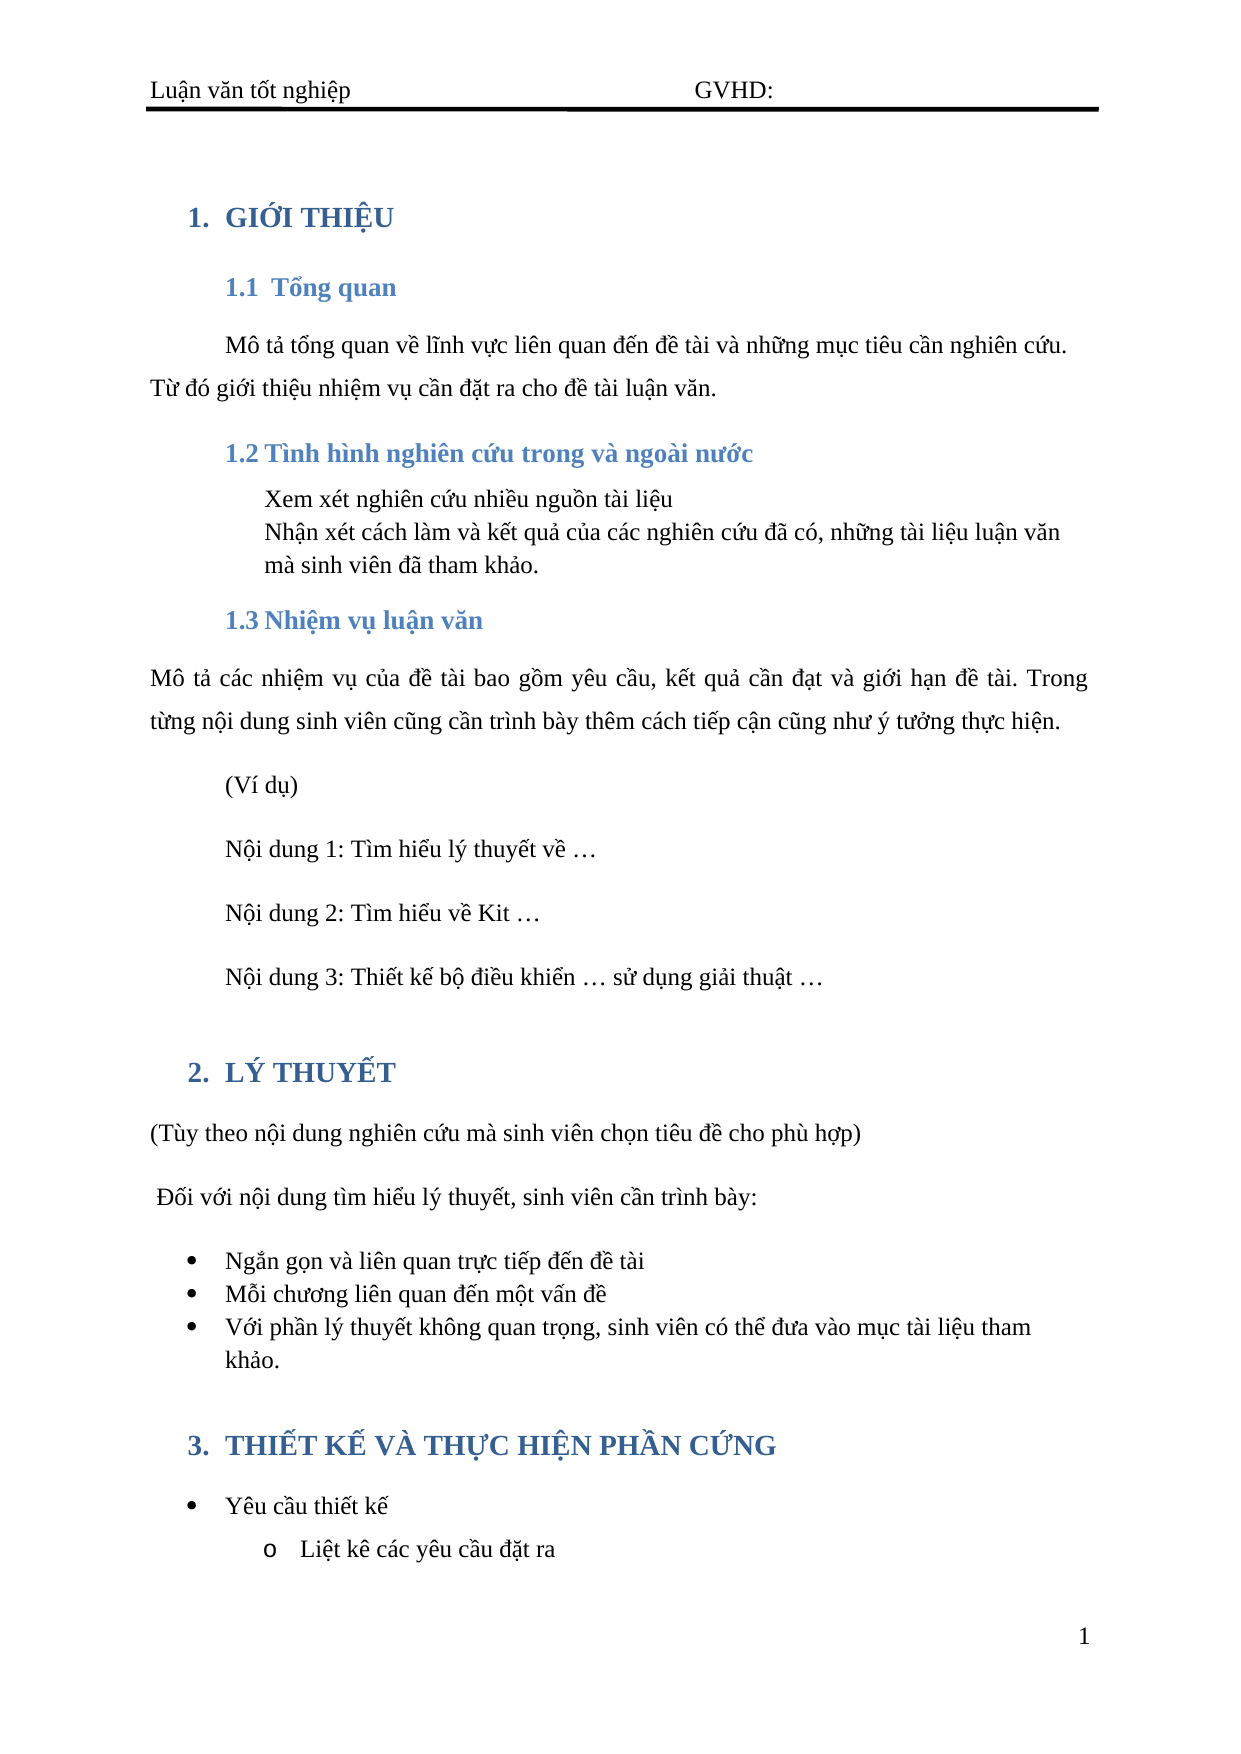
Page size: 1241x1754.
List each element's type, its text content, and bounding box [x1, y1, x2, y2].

subtitle Nhiệm vụ luận văn [225, 604, 1090, 635]
text Nội dung 2: Tìm hiểu về Kit … [150, 898, 1090, 927]
text Nội dung 3: Thiết kế bộ điều khiển … sử dụng giải thuật … [150, 962, 1090, 991]
subtitle Tình hình nghiên cứu trong và ngoài nước [225, 437, 1090, 468]
text Đối với nội dung tìm hiểu lý thuyết, sinh viên cần trình bày: [150, 1182, 1090, 1211]
list Yêu cầu thiết kế [187, 1491, 1090, 1519]
list Xem xét nghiên cứu nhiều nguồn tài liệu [264, 484, 1090, 513]
list Nhận xét cách làm và kết quả của các nghiên cứu đã có, những tài liệu luận văn mà sinh viên đã tham khảo. [264, 517, 1090, 579]
list Ngắn gọn và liên quan trực tiếp đến đề tài [187, 1246, 1090, 1275]
subtitle LÝ THUYẾT [187, 1055, 1090, 1089]
text Nội dung 1: Tìm hiểu lý thuyết về … [150, 834, 1090, 863]
subtitle Tổng quan [225, 271, 1090, 302]
text Mô tả các nhiệm vụ của đề tài bao gồm yêu cầu, kết quả cần đạt và giới hạn đề tài. Trong từng nội dung sinh viên cũng cần trình bày thêm cách tiếp cận cũng như ý tưởng thực hiện. [150, 663, 1090, 735]
list Mỗi chương liên quan đến một vấn đề [187, 1279, 1090, 1308]
text (Tùy theo nội dung nghiên cứu mà sinh viên chọn tiêu đề cho phù hợp) [150, 1118, 1090, 1147]
text Mô tả tổng quan về lĩnh vực liên quan đến đề tài và những mục tiêu cần nghiên cứu. Từ đó giới thiệu nhiệm vụ cần đặt ra cho đề tài luận văn. [150, 330, 1090, 402]
list Liệt kê các yêu cầu đặt ra [262, 1534, 1090, 1565]
subtitle GIỚI THIỆU [187, 200, 1090, 233]
text (Ví dụ) [150, 770, 1090, 799]
subtitle THIẾT KẾ VÀ THỰC HIỆN PHẦN CỨNG [187, 1428, 1090, 1462]
list Với phần lý thuyết không quan trọng, sinh viên có thể đưa vào mục tài liệu tham khảo. [187, 1312, 1090, 1374]
